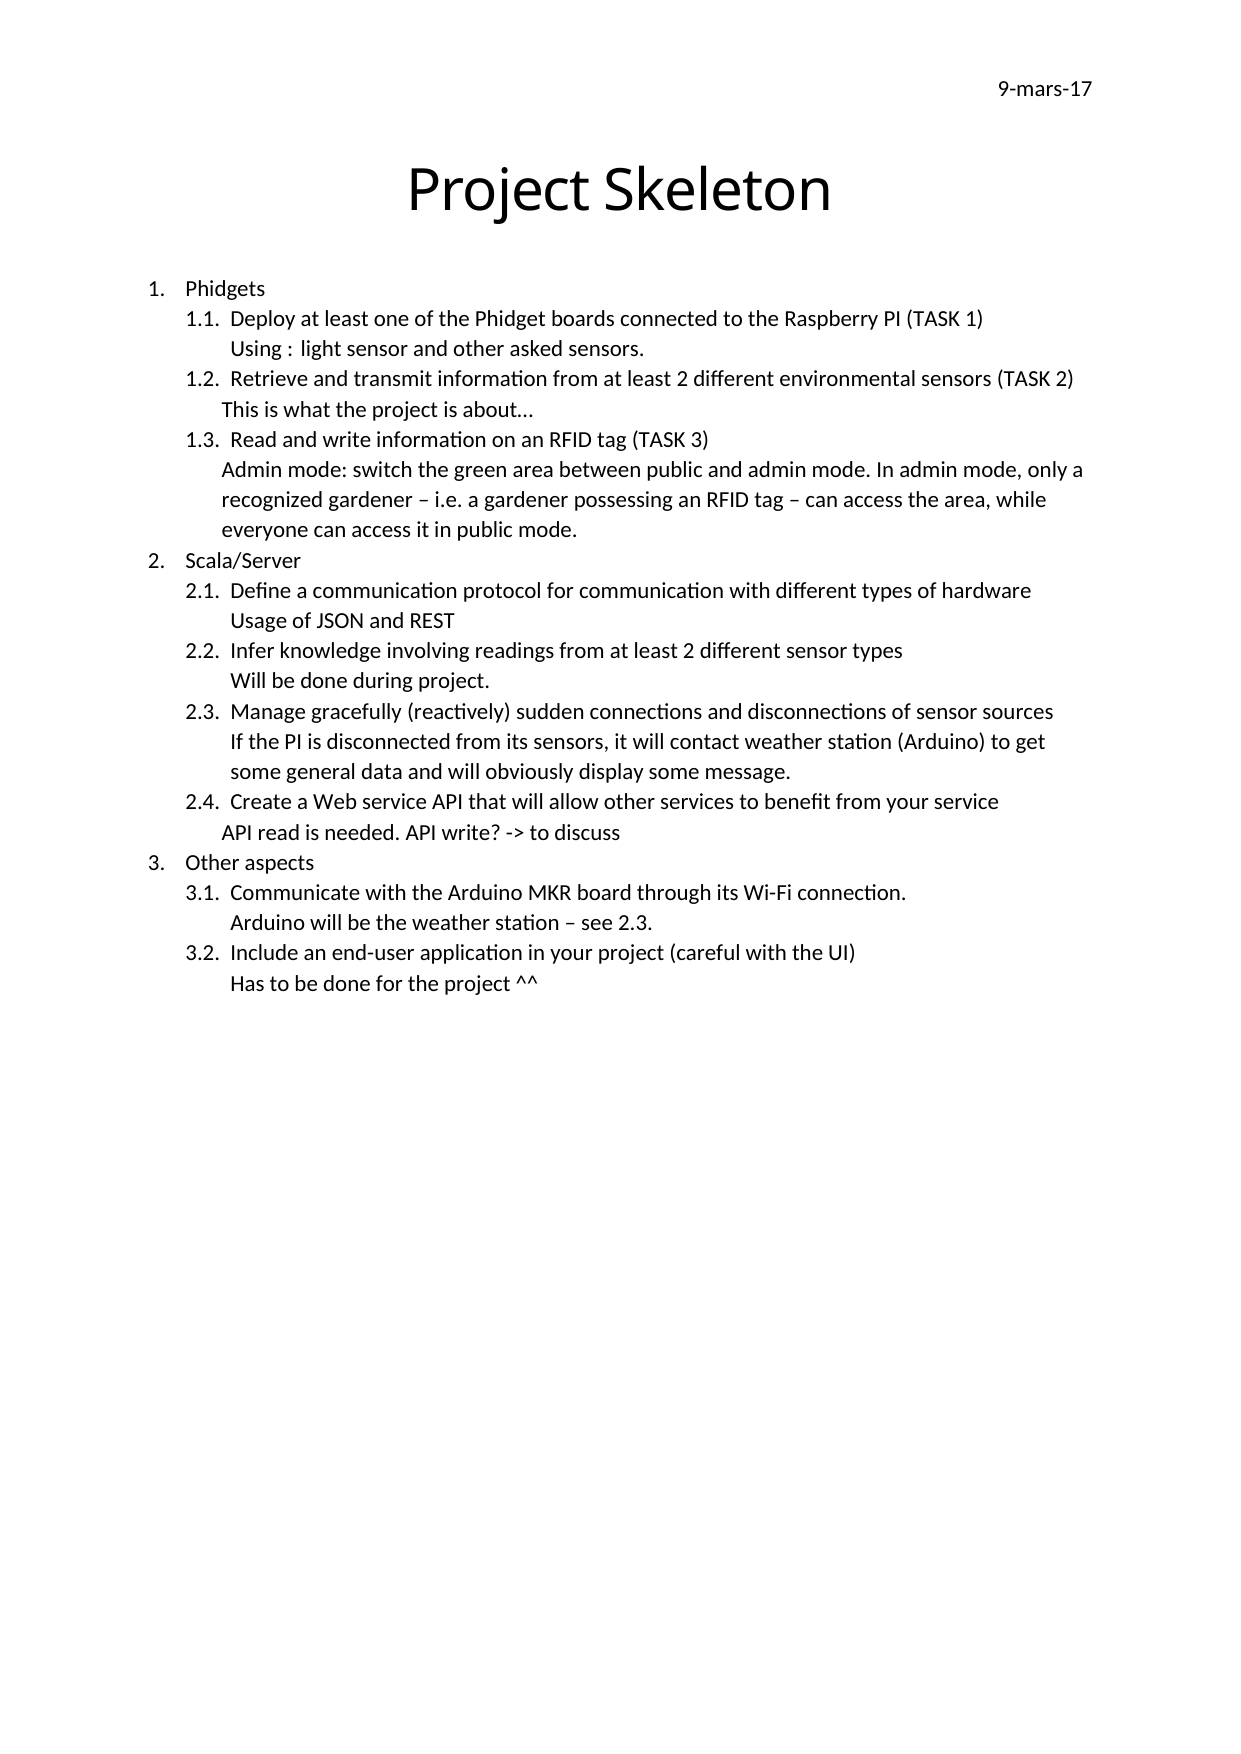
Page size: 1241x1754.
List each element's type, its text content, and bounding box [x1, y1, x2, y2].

list Usage of JSON and REST [230, 606, 1093, 634]
list API read is needed. API write? -> to discuss [221, 818, 1093, 846]
list If the PI is disconnected from its sensors, it will contact weather station (Arduino) to get some general data and will obviously display some message. [230, 727, 1093, 785]
list Manage gracefully (reactively) sudden connections and disconnections of sensor sources [185, 697, 1093, 725]
list Include an end-user application in your project (careful with the UI) [185, 938, 1093, 967]
list Scala/Server [148, 546, 1093, 574]
list Will be done during project. [230, 667, 1093, 695]
list Other aspects [148, 848, 1093, 876]
list Admin mode: switch the green area between public and admin mode. In admin mode, only a recognized gardener – i.e. a gardener possessing an RFID tag – can access the area, while everyone can access it in public mode. [221, 455, 1093, 544]
list Communicate with the Arduino MKR board through its Wi-Fi connection. [185, 878, 1093, 906]
list Create a Web service API that will allow other services to benefit from your service [185, 787, 1093, 816]
list Deploy at least one of the Phidget boards connected to the Raspberry PI (TASK 1) [185, 304, 1093, 332]
list This is what the project is about… [221, 395, 1093, 423]
list Using : light sensor and other asked sensors. [230, 334, 1093, 362]
list Has to be done for the project ^^ [230, 969, 1093, 997]
title Project Skeleton [148, 148, 1093, 227]
list Read and write information on an RFID tag (TASK 3) [185, 425, 1093, 453]
list Retrieve and transmit information from at least 2 different environmental sensors (TASK 2) [185, 364, 1093, 393]
list Phidgets [148, 274, 1093, 302]
list Infer knowledge involving readings from at least 2 different sensor types [185, 636, 1093, 664]
list Arduino will be the weather station – see 2.3. [230, 908, 1093, 936]
list Define a communication protocol for communication with different types of hardware [185, 576, 1093, 604]
